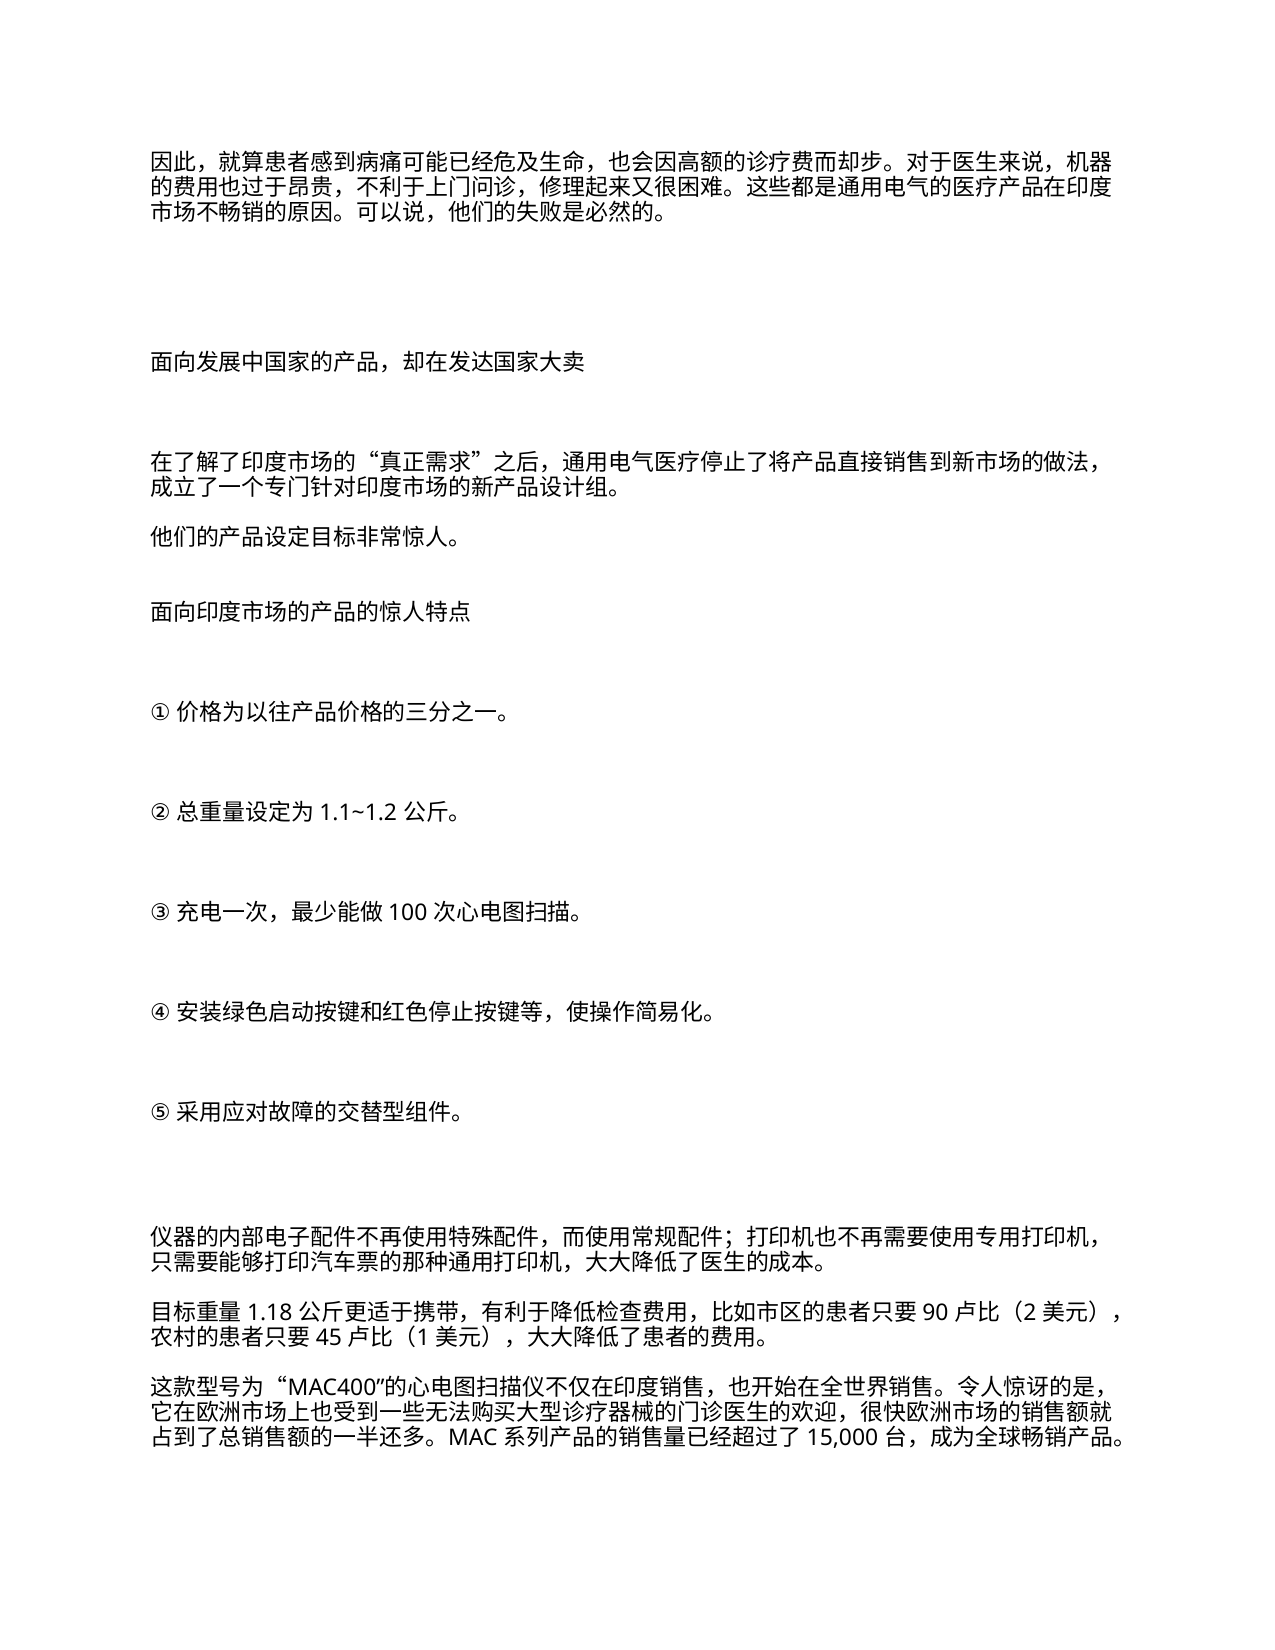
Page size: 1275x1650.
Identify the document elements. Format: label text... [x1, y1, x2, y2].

text 在了解了印度市场的“真正需求”之后，通用电气医疗停止了将产品直接销售到新市场的做法，成立了一个专门针对印度市场的新产品设计组。 [150, 450, 1125, 500]
text 面向发展中国家的产品，却在发达国家大卖 [150, 350, 1125, 375]
text ⑤ 采用应对故障的交替型组件。 [150, 1100, 1125, 1125]
text ② 总重量设定为 1.1~1.2 公斤。 [150, 800, 1125, 825]
text ① 价格为以往产品价格的三分之一。 [150, 700, 1125, 725]
text 这款型号为“MAC400”的心电图扫描仪不仅在印度销售，也开始在全世界销售。令人惊讶的是，它在欧洲市场上也受到一些无法购买大型诊疗器械的门诊医生的欢迎，很快欧洲市场的销售额就占到了总销售额的一半还多。MAC 系列产品的销售量已经超过了 15,000 台，成为全球畅销产品。 [150, 1375, 1125, 1450]
text 面向印度市场的产品的惊人特点 [150, 600, 1125, 625]
text ③ 充电一次，最少能做 100 次心电图扫描。 [150, 900, 1125, 925]
text 他们的产品设定目标非常惊人。 [150, 525, 1125, 550]
text ④ 安装绿色启动按键和红色停止按键等，使操作简易化。 [150, 1000, 1125, 1025]
text 目标重量 1.18 公斤更适于携带，有利于降低检查费用，比如市区的患者只要 90 卢比（2 美元），农村的患者只要 45 卢比（1 美元），大大降低了患者的费用。 [150, 1300, 1125, 1350]
text 因此，就算患者感到病痛可能已经危及生命，也会因高额的诊疗费而却步。对于医生来说，机器的费用也过于昂贵，不利于上门问诊，修理起来又很困难。这些都是通用电气的医疗产品在印度市场不畅销的原因。可以说，他们的失败是必然的。 [150, 150, 1125, 225]
text 仪器的内部电子配件不再使用特殊配件，而使用常规配件；打印机也不再需要使用专用打印机，只需要能够打印汽车票的那种通用打印机，大大降低了医生的成本。 [150, 1225, 1125, 1275]
